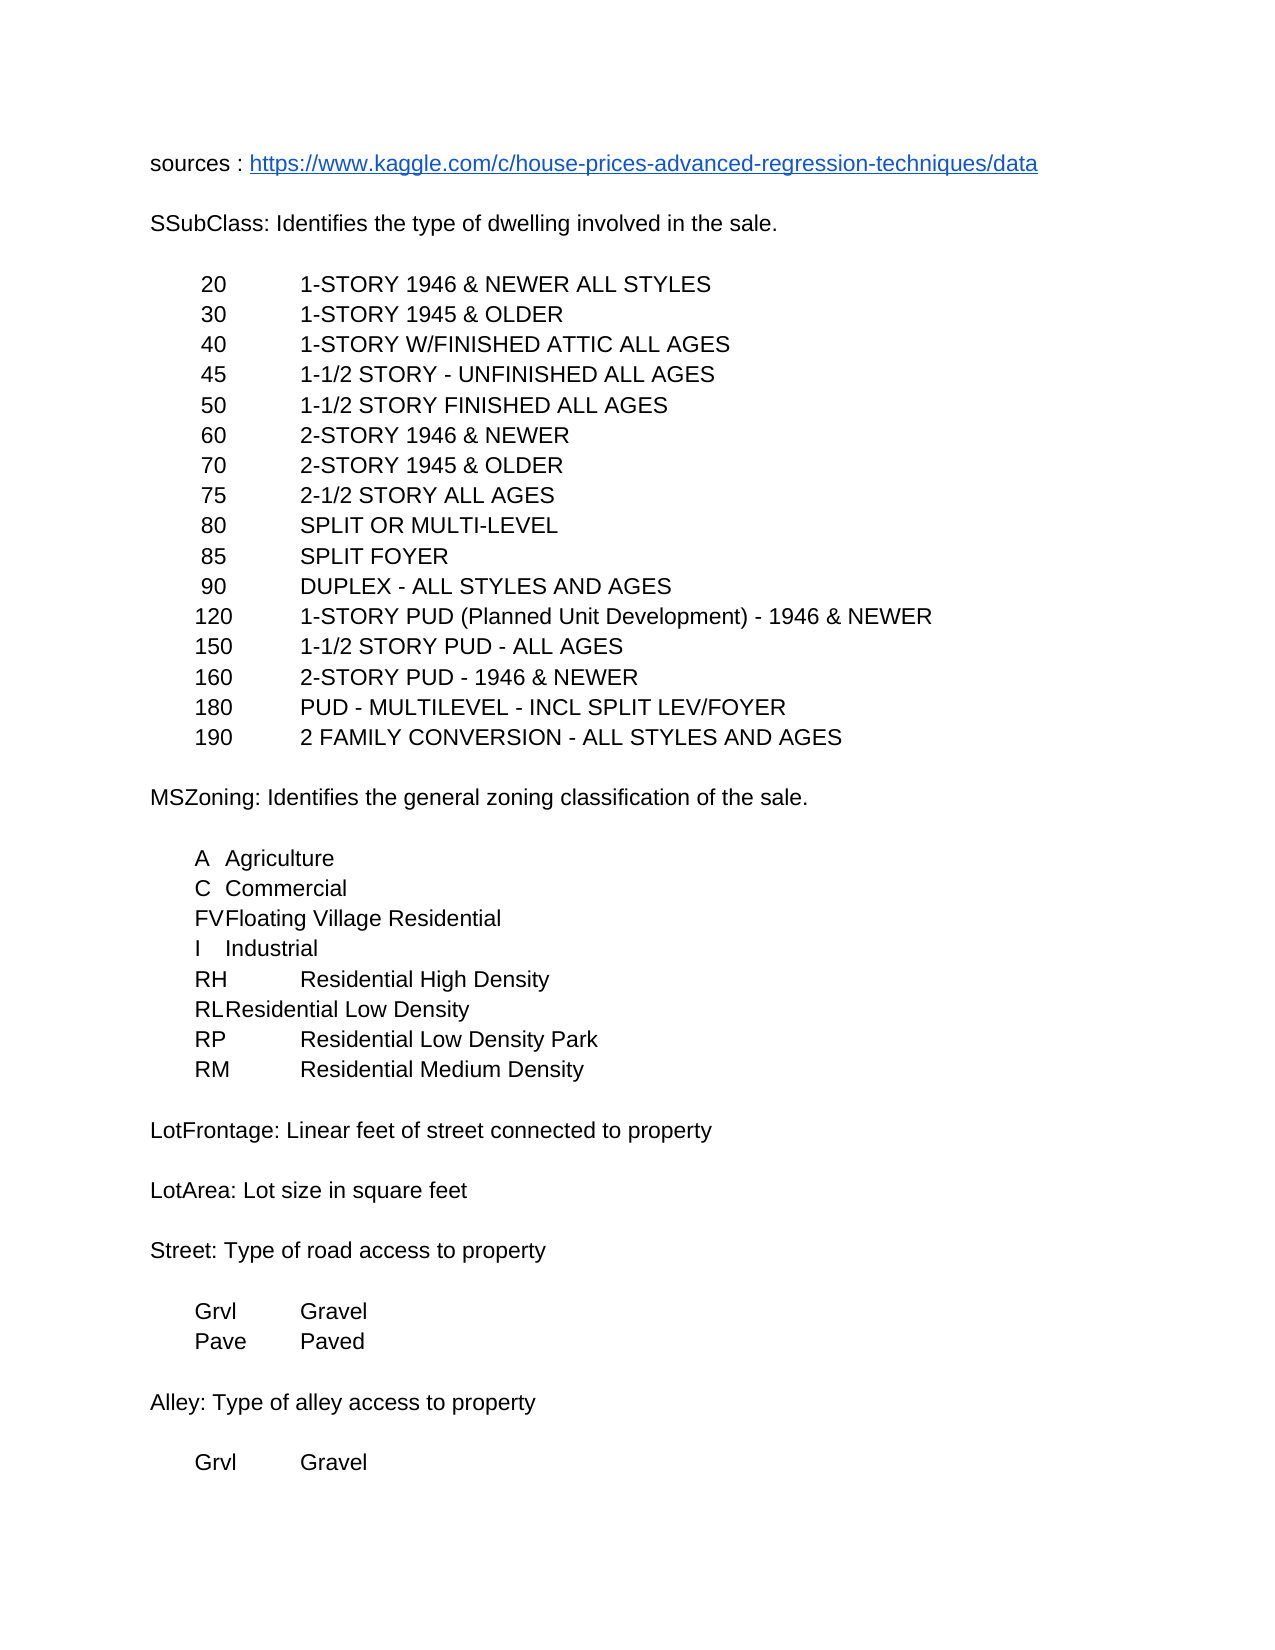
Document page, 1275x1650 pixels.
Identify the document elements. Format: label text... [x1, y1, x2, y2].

text Pave Paved [150, 1328, 1125, 1354]
text Alley: Type of alley access to property [150, 1388, 1125, 1415]
text RM Residential Medium Density [150, 1056, 1125, 1083]
text 60 2-STORY 1946 & NEWER [150, 422, 1125, 448]
text 180 PUD - MULTILEVEL - INCL SPLIT LEV/FOYER [150, 694, 1125, 720]
text 150 1-1/2 STORY PUD - ALL AGES [150, 633, 1125, 660]
text 90 DUPLEX - ALL STYLES AND AGES [150, 573, 1125, 599]
text 75 2-1/2 STORY ALL AGES [150, 482, 1125, 509]
text 160 2-STORY PUD - 1946 & NEWER [150, 663, 1125, 690]
text SSubClass: Identifies the type of dwelling involved in the sale. [150, 210, 1125, 237]
text Grvl Gravel [150, 1449, 1125, 1475]
text RP Residential Low Density Park [150, 1026, 1125, 1052]
text 120 1-STORY PUD (Planned Unit Development) - 1946 & NEWER [150, 603, 1125, 629]
text 30 1-STORY 1945 & OLDER [150, 301, 1125, 327]
text MSZoning: Identifies the general zoning classification of the sale. [150, 784, 1125, 811]
text 50 1-1/2 STORY FINISHED ALL AGES [150, 392, 1125, 418]
text 40 1-STORY W/FINISHED ATTIC ALL AGES [150, 331, 1125, 358]
text 45 1-1/2 STORY - UNFINISHED ALL AGES [150, 361, 1125, 388]
text LotArea: Lot size in square feet [150, 1177, 1125, 1203]
text 20 1-STORY 1946 & NEWER ALL STYLES [150, 271, 1125, 297]
text 190 2 FAMILY CONVERSION - ALL STYLES AND AGES [150, 724, 1125, 750]
text LotFrontage: Linear feet of street connected to property [150, 1117, 1125, 1143]
text C Commercial [150, 875, 1125, 901]
text 70 2-STORY 1945 & OLDER [150, 452, 1125, 478]
text Grvl Gravel [150, 1298, 1125, 1324]
text 85 SPLIT FOYER [150, 543, 1125, 569]
text RL Residential Low Density [150, 996, 1125, 1022]
text sources : https://www.kaggle.com/c/house-prices-advanced-regression-techniques/data [150, 150, 1125, 207]
text 80 SPLIT OR MULTI-LEVEL [150, 512, 1125, 539]
text Street: Type of road access to property [150, 1237, 1125, 1264]
text I Industrial [150, 935, 1125, 962]
text FV Floating Village Residential [150, 905, 1125, 932]
text A Agriculture [150, 845, 1125, 871]
text RH Residential High Density [150, 966, 1125, 992]
